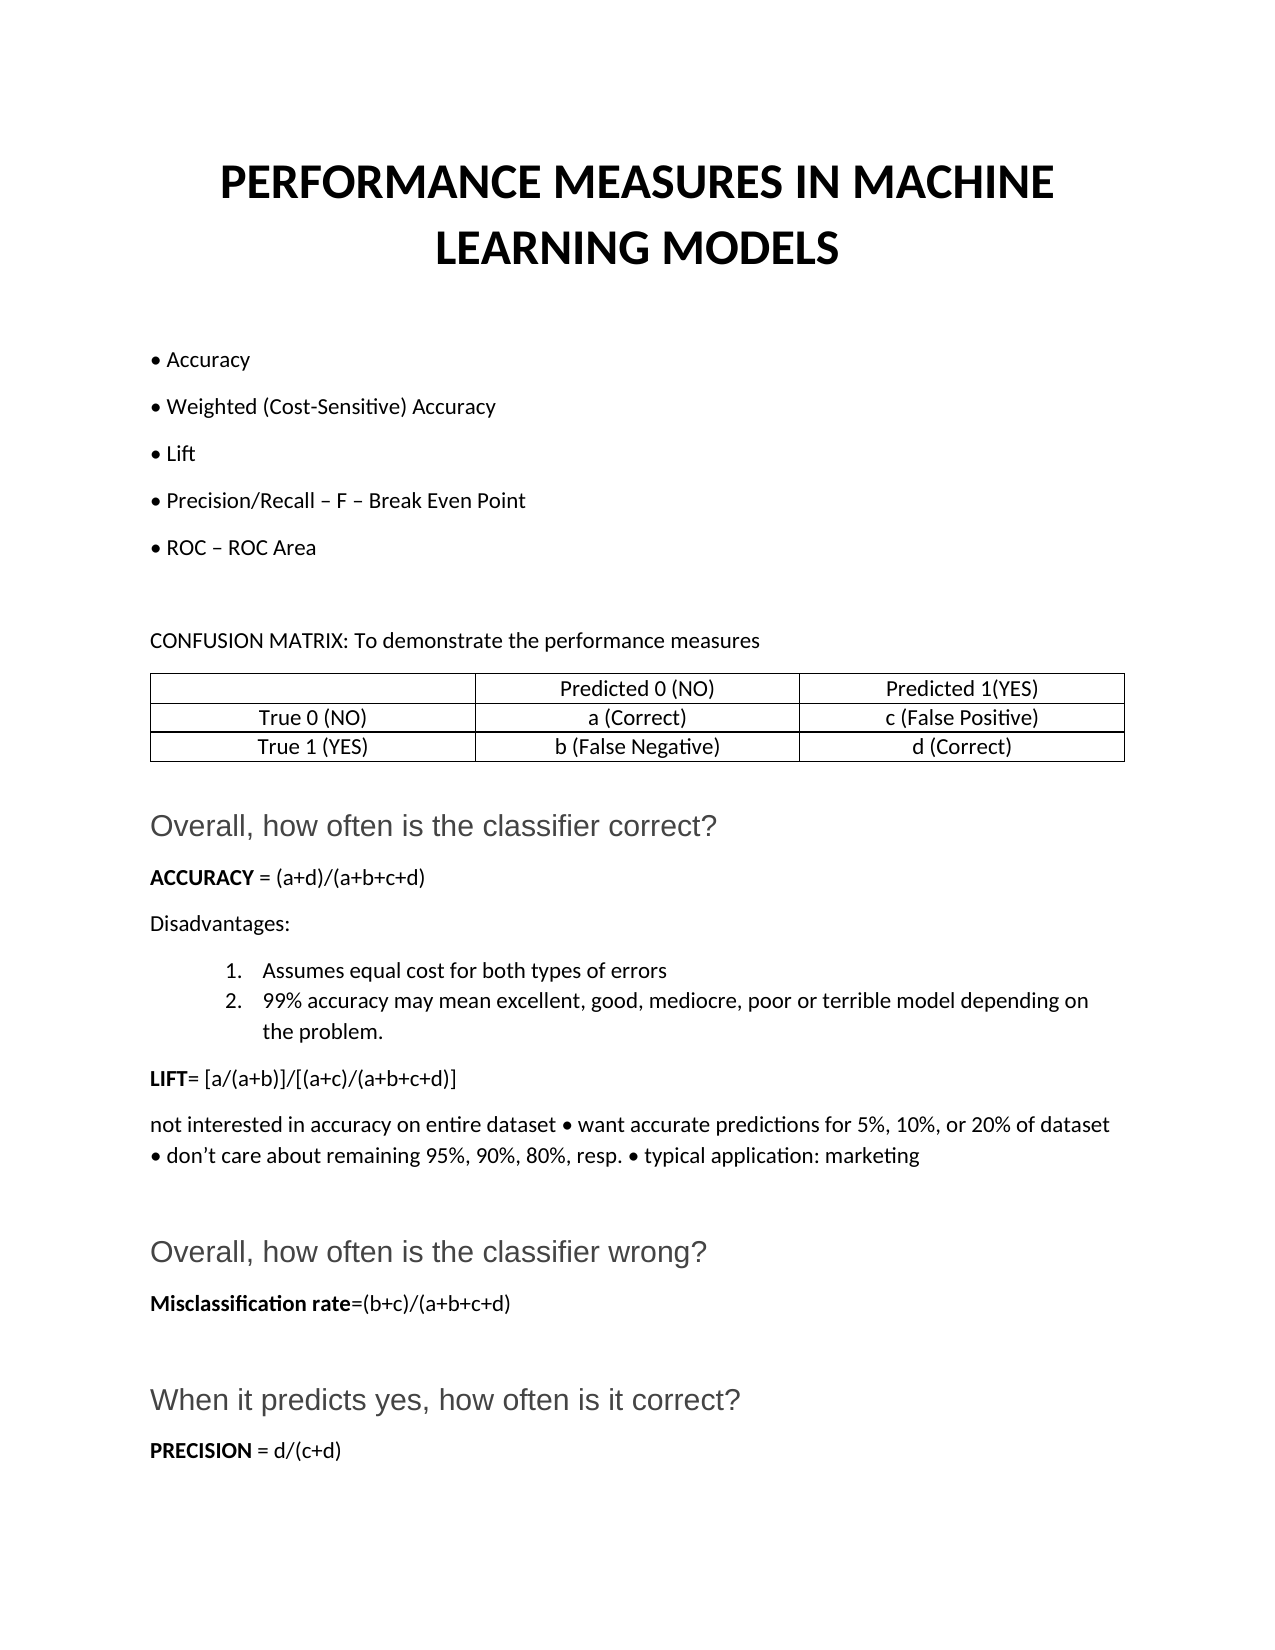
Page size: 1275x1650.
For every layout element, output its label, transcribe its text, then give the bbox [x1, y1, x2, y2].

text Disadvantages: [150, 909, 1125, 937]
text PRECISION = d/(c+d) [150, 1437, 1125, 1464]
text Overall, how often is the classifier correct? [150, 808, 1125, 843]
text When it predicts yes, how often is it correct? [150, 1382, 1125, 1417]
table_cell b (False Negative) [476, 733, 799, 761]
table_cell d (Correct) [800, 733, 1124, 761]
text Misclassification rate=(b+c)/(a+b+c+d) [150, 1289, 1125, 1317]
table_header [151, 674, 475, 702]
text Overall, how often is the classifier wrong? [150, 1234, 1125, 1269]
text LIFT= [a/(a+b)]/[(a+c)/(a+b+c+d)] [150, 1064, 1125, 1092]
text • Precision/Recall – F – Break Even Point [150, 486, 1125, 514]
text not interested in accuracy on entire dataset • want accurate predictions for 5%, 10%, or 20% of dataset • don’t care about remaining 95%, 90%, 80%, resp. • typical application: marketing [150, 1111, 1125, 1169]
list Assumes equal cost for both types of errors [225, 956, 1125, 984]
text • Weighted (Cost-Sensitive) Accuracy [150, 392, 1125, 420]
text • Lift [150, 439, 1125, 467]
table_cell True 1 (YES) [151, 733, 475, 761]
table_cell c (False Positive) [800, 704, 1124, 731]
text PERFORMANCE MEASURES IN MACHINE LEARNING MODELS [150, 150, 1125, 277]
text • ROC – ROC Area [150, 533, 1125, 561]
list 99% accuracy may mean excellent, good, mediocre, poor or terrible model depending on the problem. [225, 987, 1125, 1045]
table_header Predicted 0 (NO) [476, 674, 799, 702]
text ACCURACY = (a+d)/(a+b+c+d) [150, 863, 1125, 891]
text • Accuracy [150, 345, 1125, 373]
table_cell a (Correct) [476, 704, 799, 731]
text CONFUSION MATRIX: To demonstrate the performance measures [150, 626, 1125, 654]
table_header Predicted 1(YES) [800, 674, 1124, 702]
table_cell True 0 (NO) [151, 704, 475, 731]
